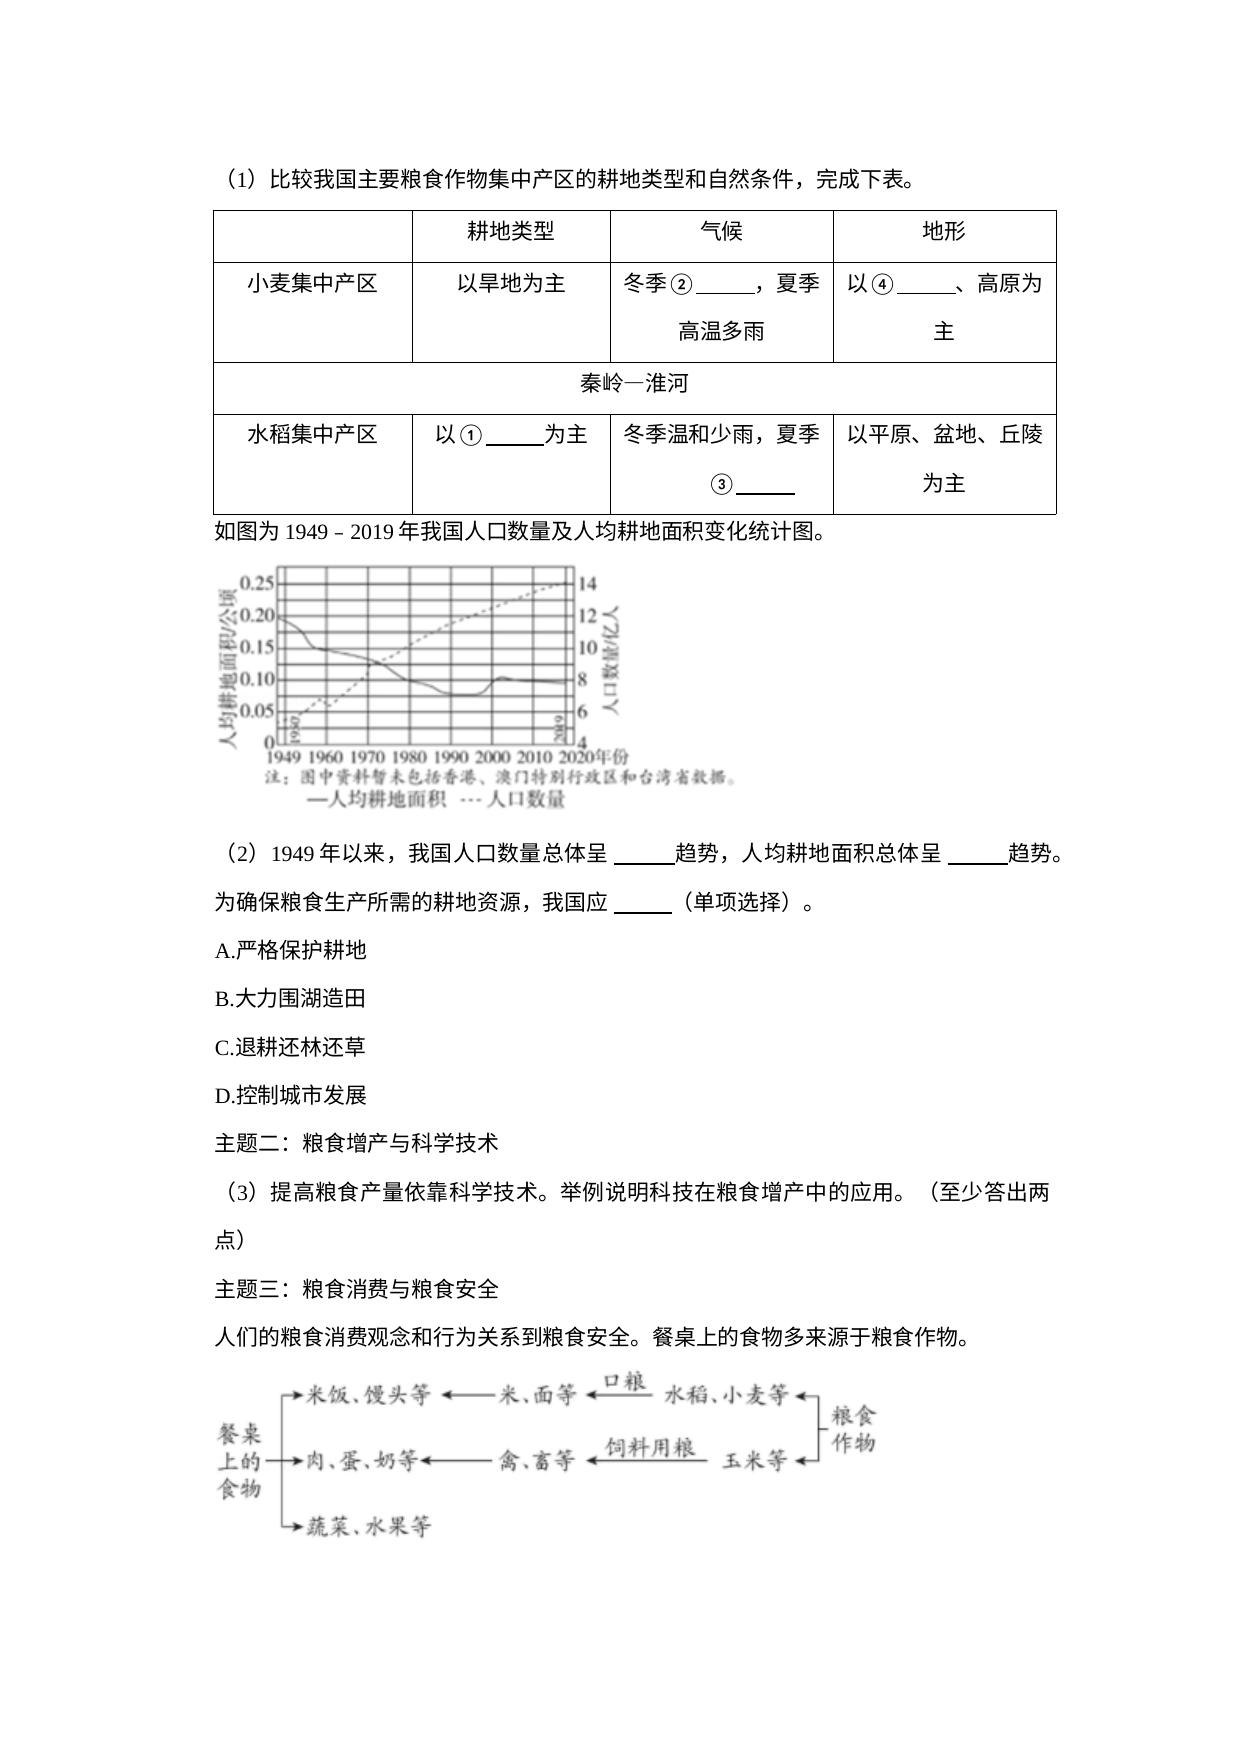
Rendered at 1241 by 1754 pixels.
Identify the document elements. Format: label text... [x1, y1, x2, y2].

table_cell 小麦集中产区 [214, 263, 412, 362]
table_cell 秦岭—淮河 [214, 363, 1056, 413]
text 主题二：粮食增产与科学技术 [214, 1126, 1053, 1158]
table_header 耕地类型 [413, 211, 610, 262]
table_cell 水稻集中产区 [214, 415, 412, 514]
text B.大力围湖造田 [214, 981, 1053, 1013]
table_cell 以④ 、高原为主 [834, 263, 1056, 362]
text 如图为1949﹣2019年我国人口数量及人均耕地面积变化统计图。 [214, 515, 1053, 546]
picture [214, 562, 737, 813]
text （1）比较我国主要粮食作物集中产区的耕地类型和自然条件，完成下表。 [214, 162, 1053, 194]
table_header 气候 [611, 211, 833, 262]
text A.严格保护耕地 [214, 933, 1053, 965]
text C.退耕还林还草 [214, 1029, 1053, 1062]
text （3）提高粮食产量依靠科学技术。举例说明科技在粮食增产中的应用。（至少答出两点） [214, 1174, 1053, 1256]
text 主题三：粮食消费与粮食安全 [214, 1271, 1053, 1304]
table_header 地形 [834, 211, 1056, 262]
text （2）1949年以来，我国人口数量总体呈 趋势，人均耕地面积总体呈 趋势。为确保粮食生产所需的耕地资源，我国应 （单项选择）。 [214, 836, 1053, 917]
table_cell 以① 为主 [413, 415, 610, 514]
table_cell 冬季② ，夏季高温多雨 [611, 263, 833, 362]
table_header [214, 211, 412, 262]
text D.控制城市发展 [214, 1078, 1053, 1110]
table_cell 冬季温和少雨，夏季③ [611, 415, 833, 514]
picture [214, 1368, 879, 1542]
table_cell 以平原、盆地、丘陵为主 [834, 415, 1056, 514]
text 人们的粮食消费观念和行为关系到粮食安全。餐桌上的食物多来源于粮食作物。 [214, 1320, 1053, 1352]
table_cell 以旱地为主 [413, 263, 610, 362]
